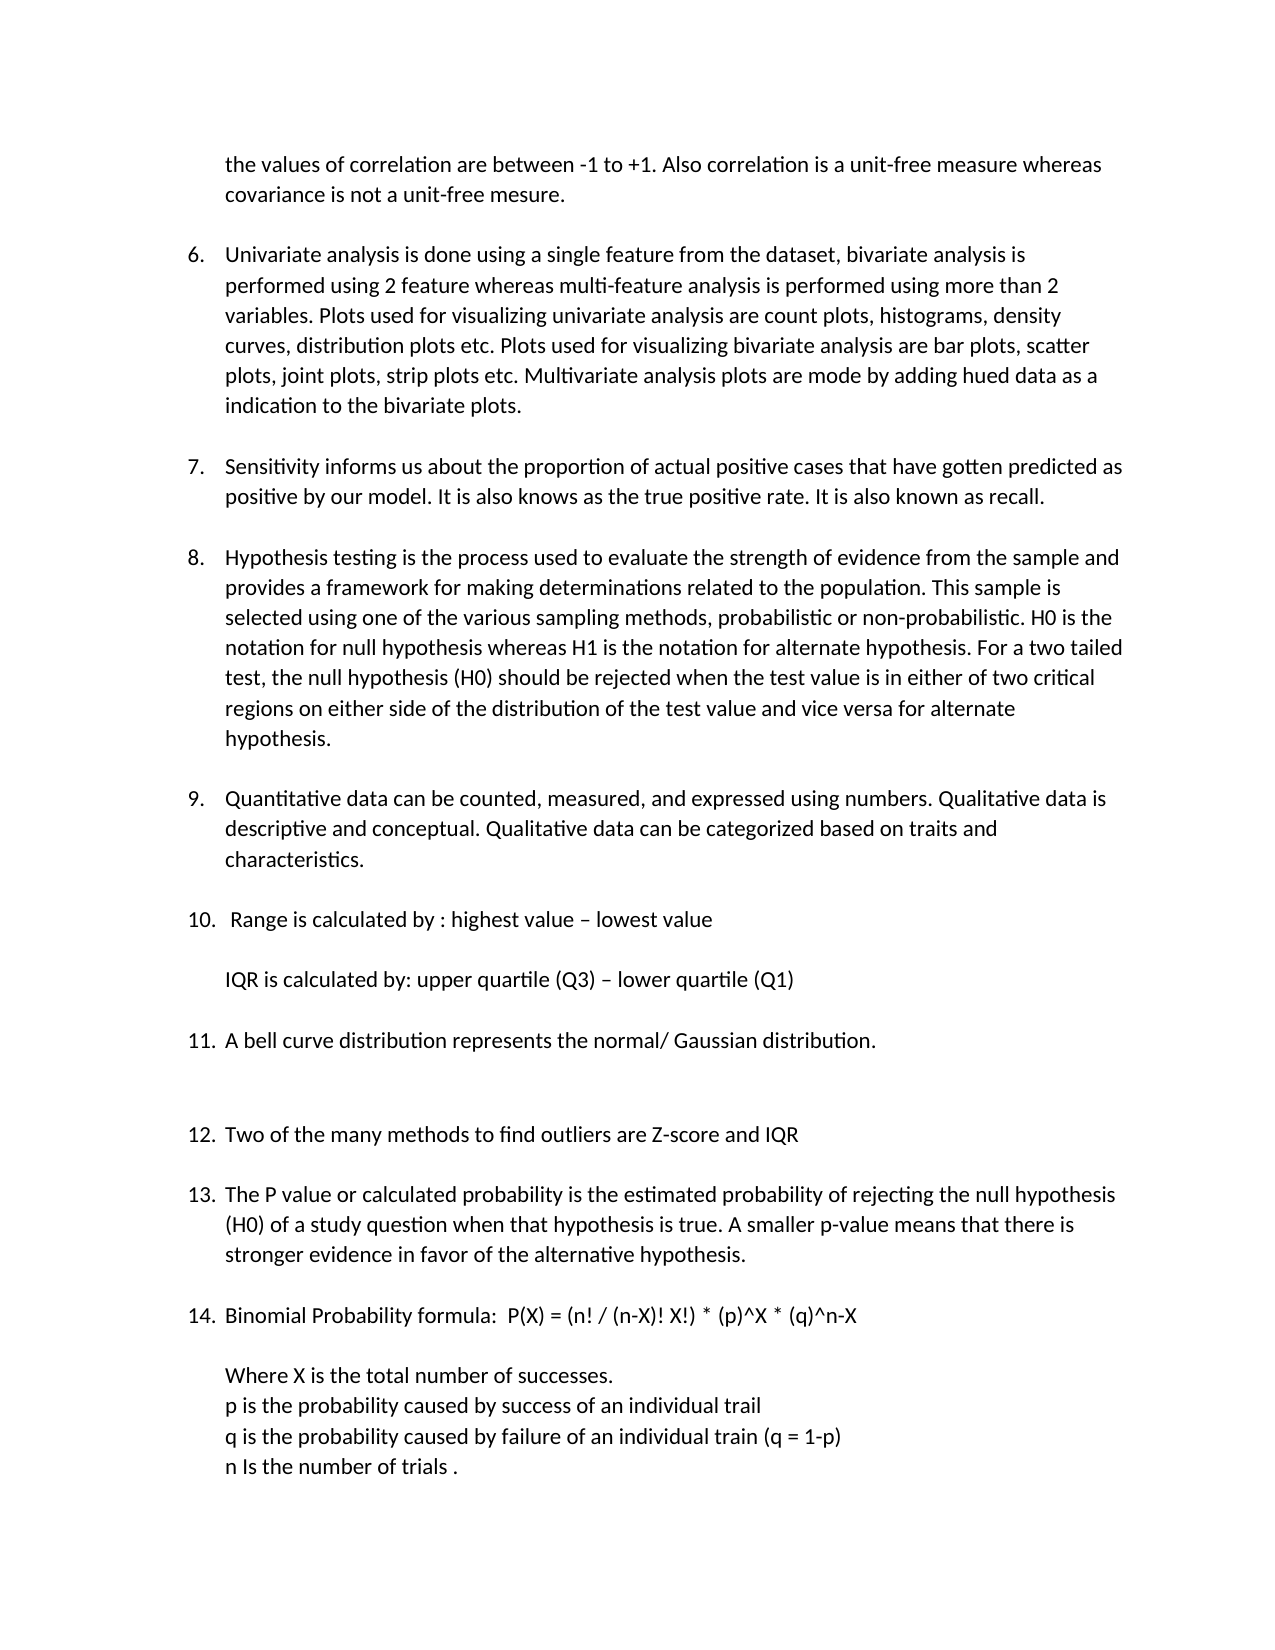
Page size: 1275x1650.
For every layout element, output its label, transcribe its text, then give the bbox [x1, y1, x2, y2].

list Hypothesis testing is the process used to evaluate the strength of evidence from the sample and provides a framework for making determinations related to the population. This sample is selected using one of the various sampling methods, probabilistic or non-probabilistic. H0 is the notation for null hypothesis whereas H1 is the notation for alternate hypothesis. For a two tailed test, the null hypothesis (H0) should be rejected when the test value is in either of two critical regions on either side of the distribution of the test value and vice versa for alternate hypothesis. [187, 543, 1125, 752]
list Range is calculated by : highest value – lowest value [187, 905, 1125, 933]
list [187, 150, 1125, 208]
list A bell curve distribution represents the normal/ Gaussian distribution. [187, 1026, 1125, 1054]
list Where X is the total number of successes. [225, 1361, 1125, 1389]
list q is the probability caused by failure of an individual train (q = 1-p) [225, 1422, 1125, 1450]
list IQR is calculated by: upper quartile (Q3) – lower quartile (Q1) [225, 966, 1125, 994]
list Binomial Probability formula: P(X) = (n! / (n-X)! X!) * (p)^X * (q)^n-X [187, 1301, 1125, 1329]
list Sensitivity informs us about the proportion of actual positive cases that have gotten predicted as positive by our model. It is also knows as the true positive rate. It is also known as recall. [187, 452, 1125, 510]
list The P value or calculated probability is the estimated probability of rejecting the null hypothesis (H0) of a study question when that hypothesis is true. A smaller p-value means that there is stronger evidence in favor of the alternative hypothesis. [187, 1180, 1125, 1269]
list n Is the number of trials . [225, 1452, 1125, 1480]
list Univariate analysis is done using a single feature from the dataset, bivariate analysis is performed using 2 feature whereas multi-feature analysis is performed using more than 2 variables. Plots used for visualizing univariate analysis are count plots, histograms, density curves, distribution plots etc. Plots used for visualizing bivariate analysis are bar plots, scatter plots, joint plots, strip plots etc. Multivariate analysis plots are mode by adding hued data as a indication to the bivariate plots. [187, 241, 1125, 420]
list Quantitative data can be counted, measured, and expressed using numbers. Qualitative data is descriptive and conceptual. Qualitative data can be categorized based on traits and characteristics. [187, 784, 1125, 873]
list Two of the many methods to find outliers are Z-score and IQR [187, 1120, 1125, 1148]
list p is the probability caused by success of an individual trail [225, 1392, 1125, 1420]
